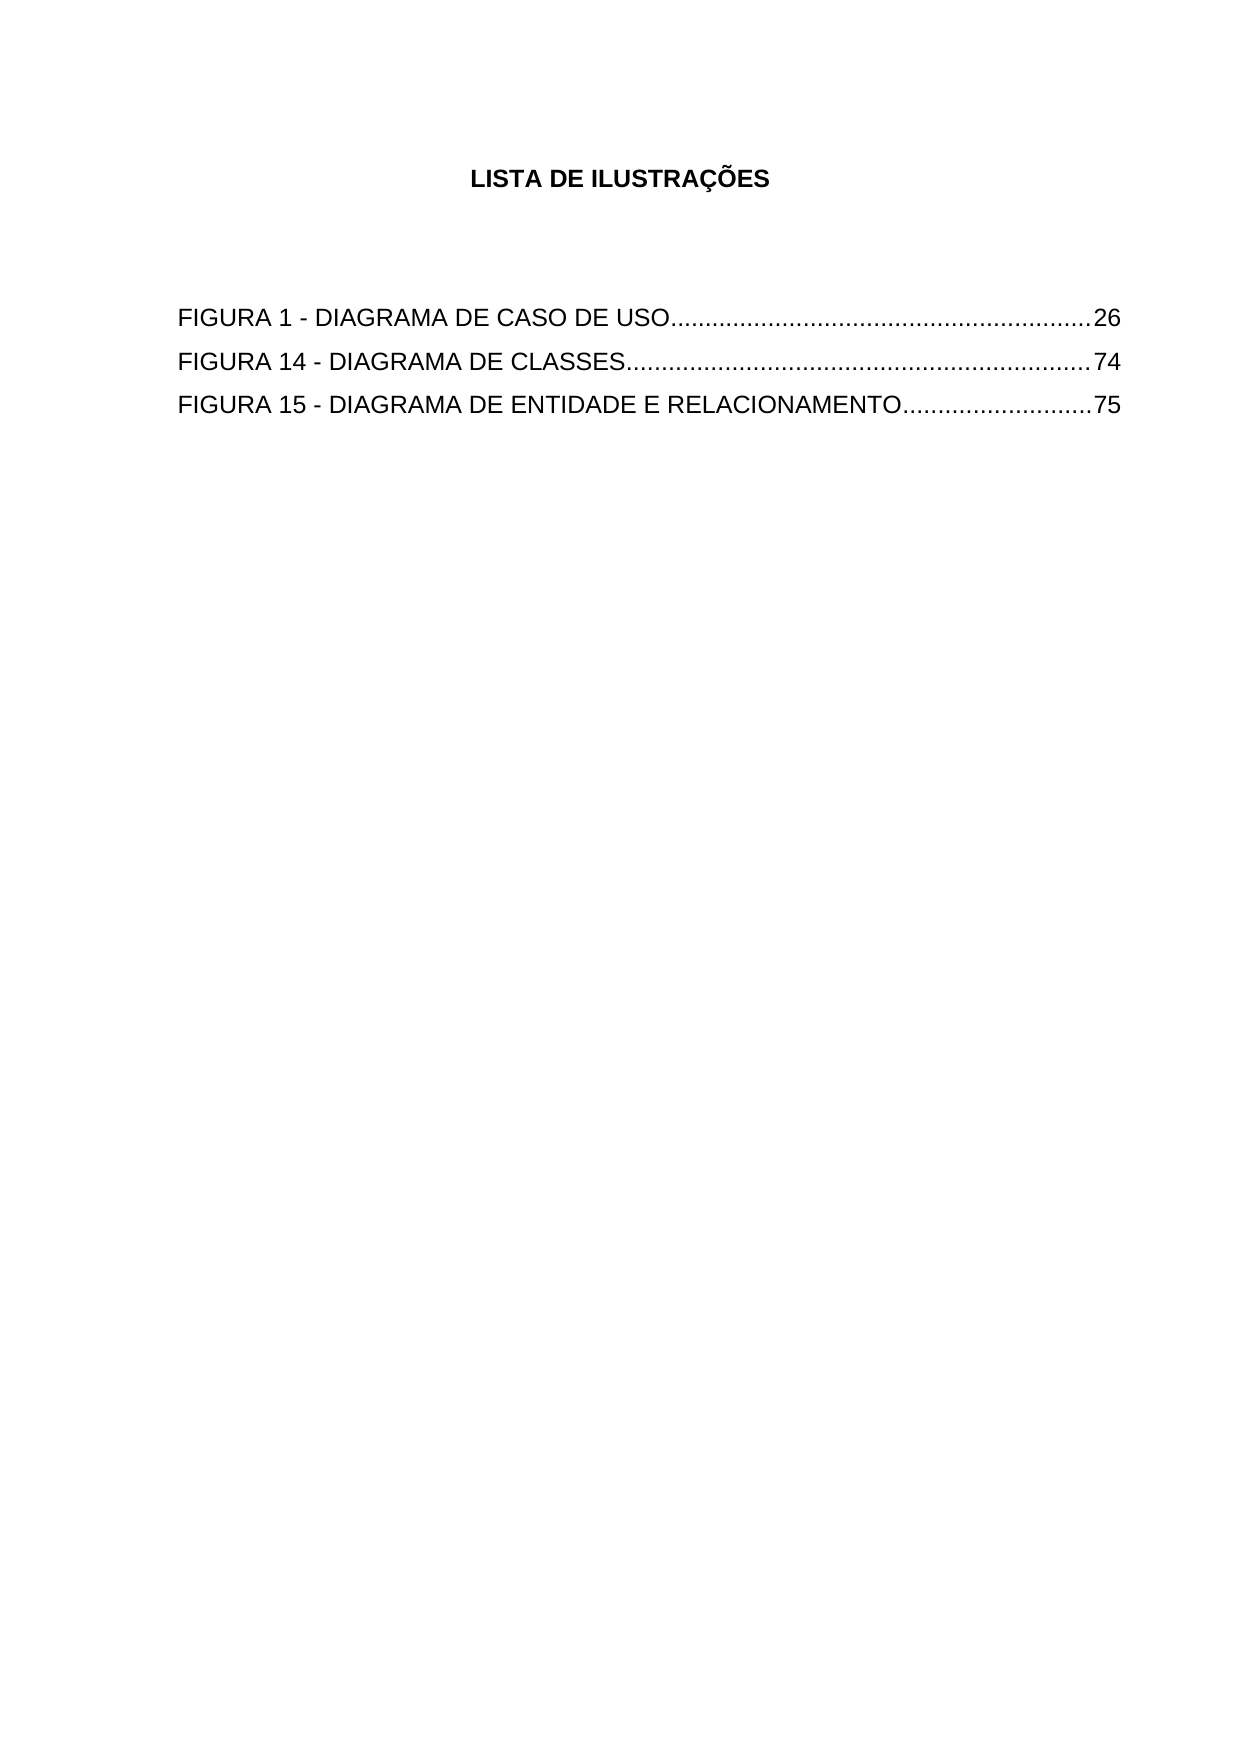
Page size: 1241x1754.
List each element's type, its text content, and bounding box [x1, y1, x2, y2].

text FIGURA 14 - DIAGRAMA DE CLASSES 74 [177, 347, 1063, 375]
text LISTA DE ILUSTRAÇÕES [177, 164, 1063, 193]
text FIGURA 1 - DIAGRAMA DE CASO DE USO 26 [177, 303, 1063, 332]
text FIGURA 15 - DIAGRAMA DE ENTIDADE E RELACIONAMENTO 75 [177, 390, 1063, 418]
